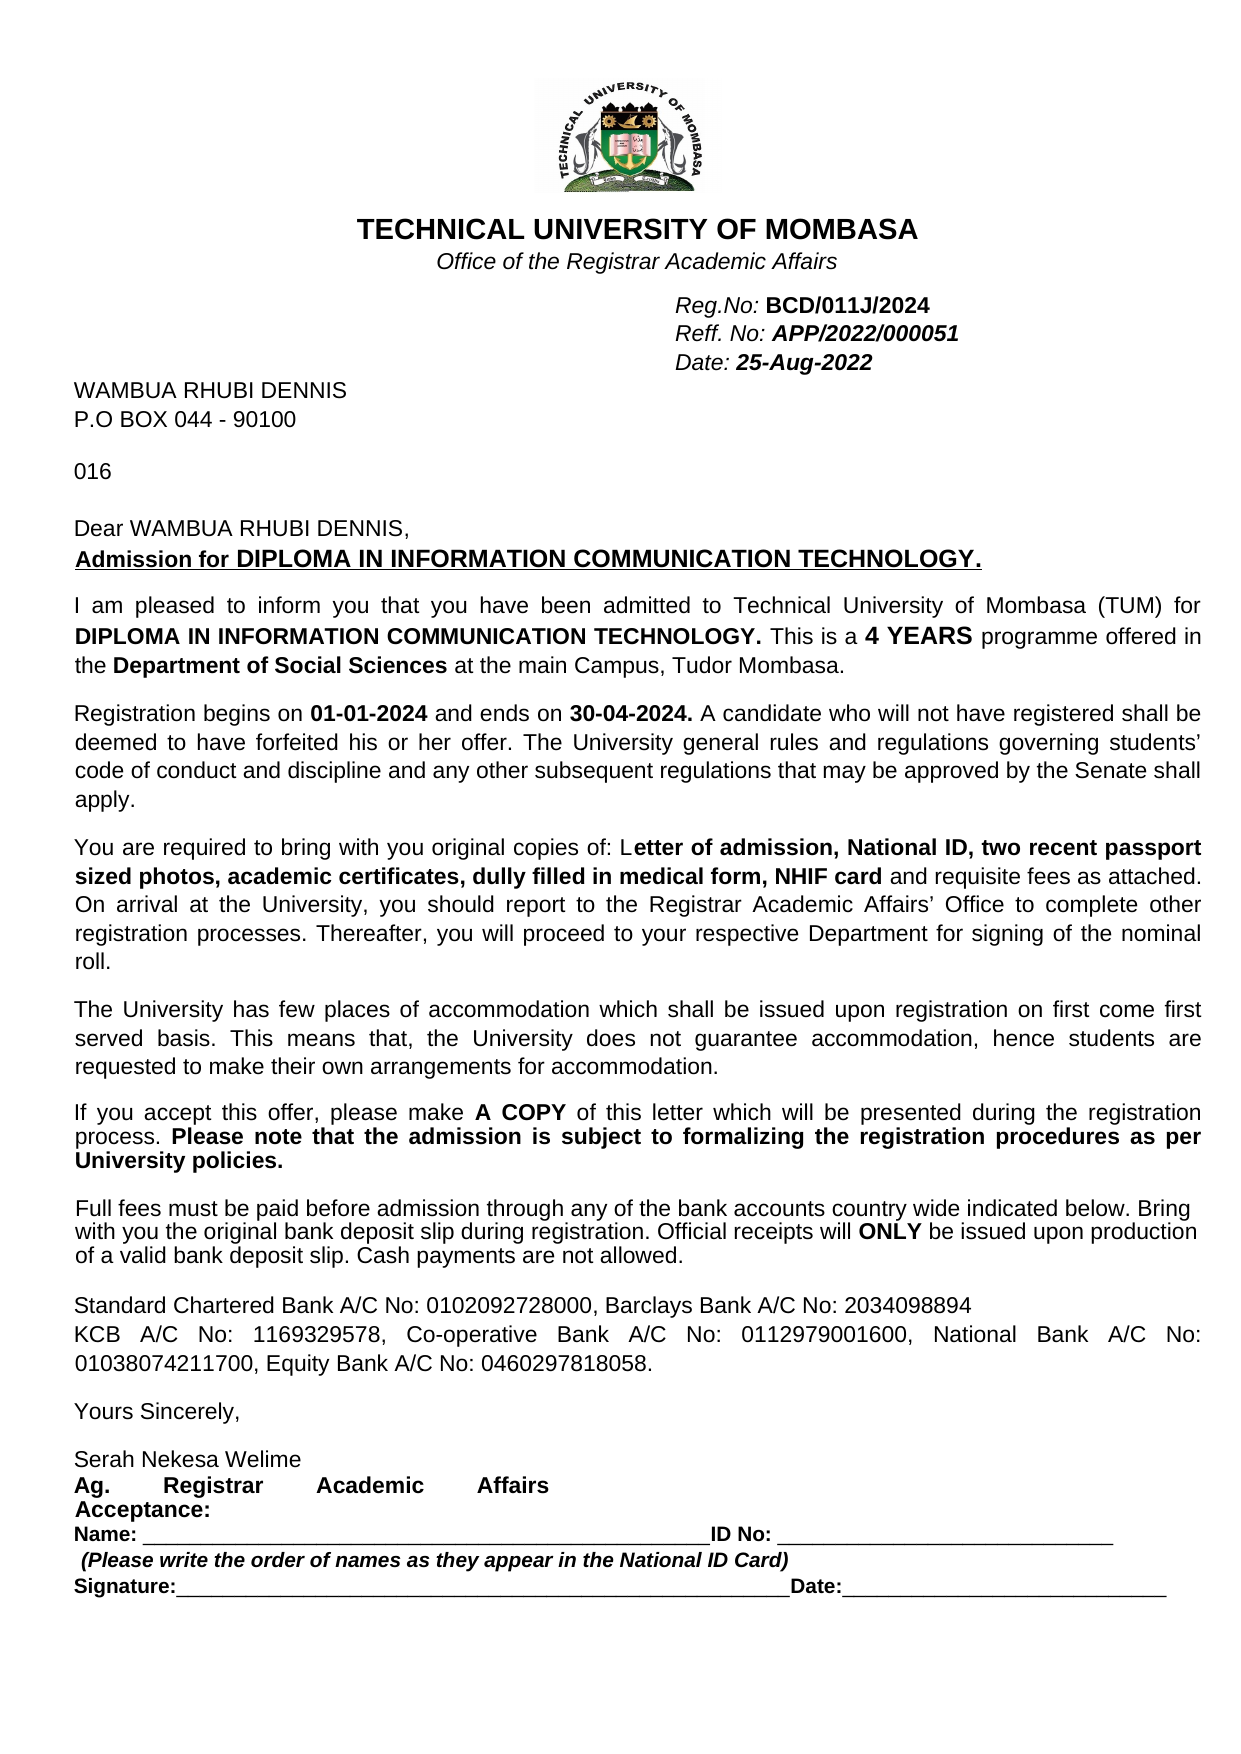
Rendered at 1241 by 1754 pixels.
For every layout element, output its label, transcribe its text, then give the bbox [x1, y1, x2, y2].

text Yours Sincerely, [73, 1398, 1202, 1424]
text If you accept this offer, please make A COPY of this letter which will be presented during the registration process. Please note that the admission is subject to formalizing the registration procedures as per University policies. [73, 1102, 1202, 1173]
text Date: 25-Aug-2022 [629, 348, 1208, 375]
text WAMBUA RHUBI DENNIS [73, 377, 1202, 403]
text Serah Nekesa Welime [73, 1446, 1202, 1472]
text Signature:_____________________________________________________Date:____________________________ [73, 1574, 1208, 1598]
text Office of the Registrar Academic Affairs [75, 248, 1201, 274]
text You are required to bring with you original copies of: Letter of admission, National ID, two recent passport sized photos, academic certificates, dully filled in medical form, NHIF card and requisite fees as attached. On arrival at the University, you should report to the Registrar Academic Affairs’ Office to complete other registration processes. Thereafter, you will proceed to your respective Department for signing of the nominal roll. [73, 834, 1202, 974]
text The University has few places of accommodation which shall be issued upon registration on first come first served basis. This means that, the University does not guarantee accommodation, hence students are requested to make their own arrangements for accommodation. [73, 996, 1202, 1080]
text Reff. No: APP/2022/000051 [675, 320, 1208, 346]
text Ag. Registrar Academic Affairs Acceptance: [73, 1475, 549, 1522]
text (Please write the order of names as they appear in the National ID Card) [75, 1548, 1208, 1572]
text Full fees must be paid before admission through any of the bank accounts country wide indicated below. Bring with you the original bank deposit slip during registration. Official receipts will ONLY be issued upon production of a valid bank deposit slip. Cash payments are not allowed. [75, 1197, 1208, 1268]
text Admission for DIPLOMA IN INFORMATION COMMUNICATION TECHNOLOGY. [75, 544, 1208, 573]
text KCB A/C No: 1169329578, Co-operative Bank A/C No: 0112979001600, National Bank A/C No: 01038074211700, Equity Bank A/C No: 0460297818058. [73, 1321, 1202, 1376]
text 016 [73, 458, 341, 485]
text I am pleased to inform you that you have been admitted to Technical University of Mombasa (TUM) for DIPLOMA IN INFORMATION COMMUNICATION TECHNOLOGY. This is a 4 YEARS programme offered in the Department of Social Sciences at the main Campus, Tudor Mombasa. [73, 592, 1202, 678]
picture [534, 78, 722, 193]
text Reg.No: BCD/011J/2024 [675, 292, 1208, 318]
text Dear WAMBUA RHUBI DENNIS, [73, 515, 1202, 542]
text Standard Chartered Bank A/C No: 0102092728000, Barclays Bank A/C No: 2034098894 [73, 1292, 1202, 1319]
text Registration begins on 01-01-2024 and ends on 30-04-2024. A candidate who will not have registered shall be deemed to have forfeited his or her offer. The University general rules and regulations governing students’ code of conduct and discipline and any other subsequent regulations that may be approved by the Senate shall apply. [73, 700, 1202, 812]
text Name: _________________________________________________ID No: _____________________________ [73, 1522, 1208, 1546]
text TECHNICAL UNIVERSITY OF MOMBASA [75, 212, 1201, 245]
text P.O BOX 044 - 90100 [73, 406, 341, 432]
